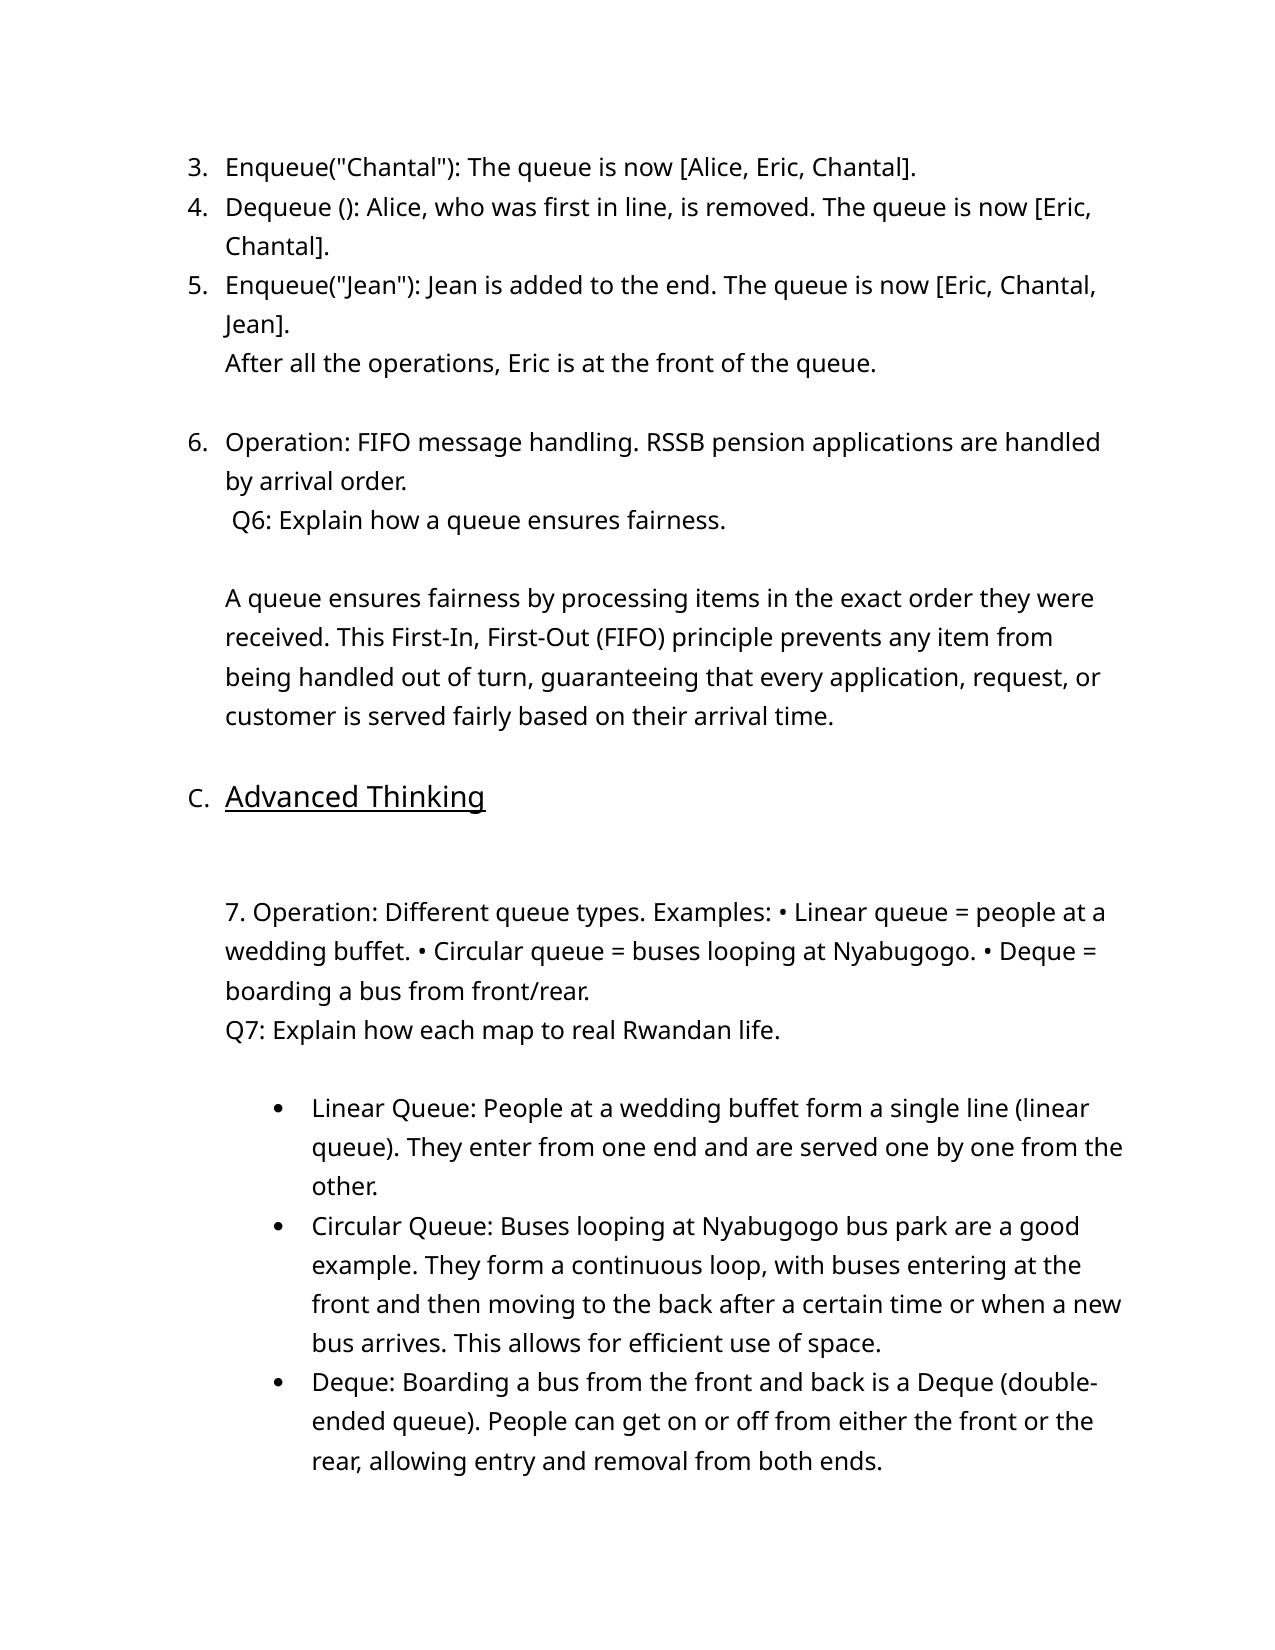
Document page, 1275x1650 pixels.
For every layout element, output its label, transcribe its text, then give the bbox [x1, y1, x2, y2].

list Q7: Explain how each map to real Rwandan life. [225, 1012, 1125, 1046]
list Enqueue("Jean"): Jean is added to the end. The queue is now [Eric, Chantal, Jean]. [187, 267, 1125, 341]
list Deque: Boarding a bus from the front and back is a Deque (double-ended queue). People can get on or off from either the front or the rear, allowing entry and removal from both ends. [274, 1365, 1125, 1477]
list Dequeue (): Alice, who was first in line, is removed. The queue is now [Eric, Chantal]. [187, 189, 1125, 262]
list Linear Queue: People at a wedding buffet form a single line (linear queue). They enter from one end and are served one by one from the other. [274, 1091, 1125, 1203]
list Operation: FIFO message handling. RSSB pension applications are handled by arrival order. [187, 424, 1125, 497]
list After all the operations, Eric is at the front of the queue. [225, 346, 1125, 380]
list A queue ensures fairness by processing items in the exact order they were received. This First-In, First-Out (FIFO) principle prevents any item from being handled out of turn, guaranteeing that every application, request, or customer is served fairly based on their arrival time. [225, 581, 1125, 732]
list Advanced Thinking [187, 777, 1125, 816]
list Q6: Explain how a queue ensures fairness. [225, 502, 1125, 537]
list 7. Operation: Different queue types. Examples: • Linear queue = people at a wedding buffet. • Circular queue = buses looping at Nyabugogo. • Deque = boarding a bus from front/rear. [225, 895, 1125, 1007]
list Circular Queue: Buses looping at Nyabugogo bus park are a good example. They form a continuous loop, with buses entering at the front and then moving to the back after a certain time or when a new bus arrives. This allows for efficient use of space. [274, 1208, 1125, 1360]
list Enqueue("Chantal"): The queue is now [Alice, Eric, Chantal]. [187, 150, 1125, 184]
